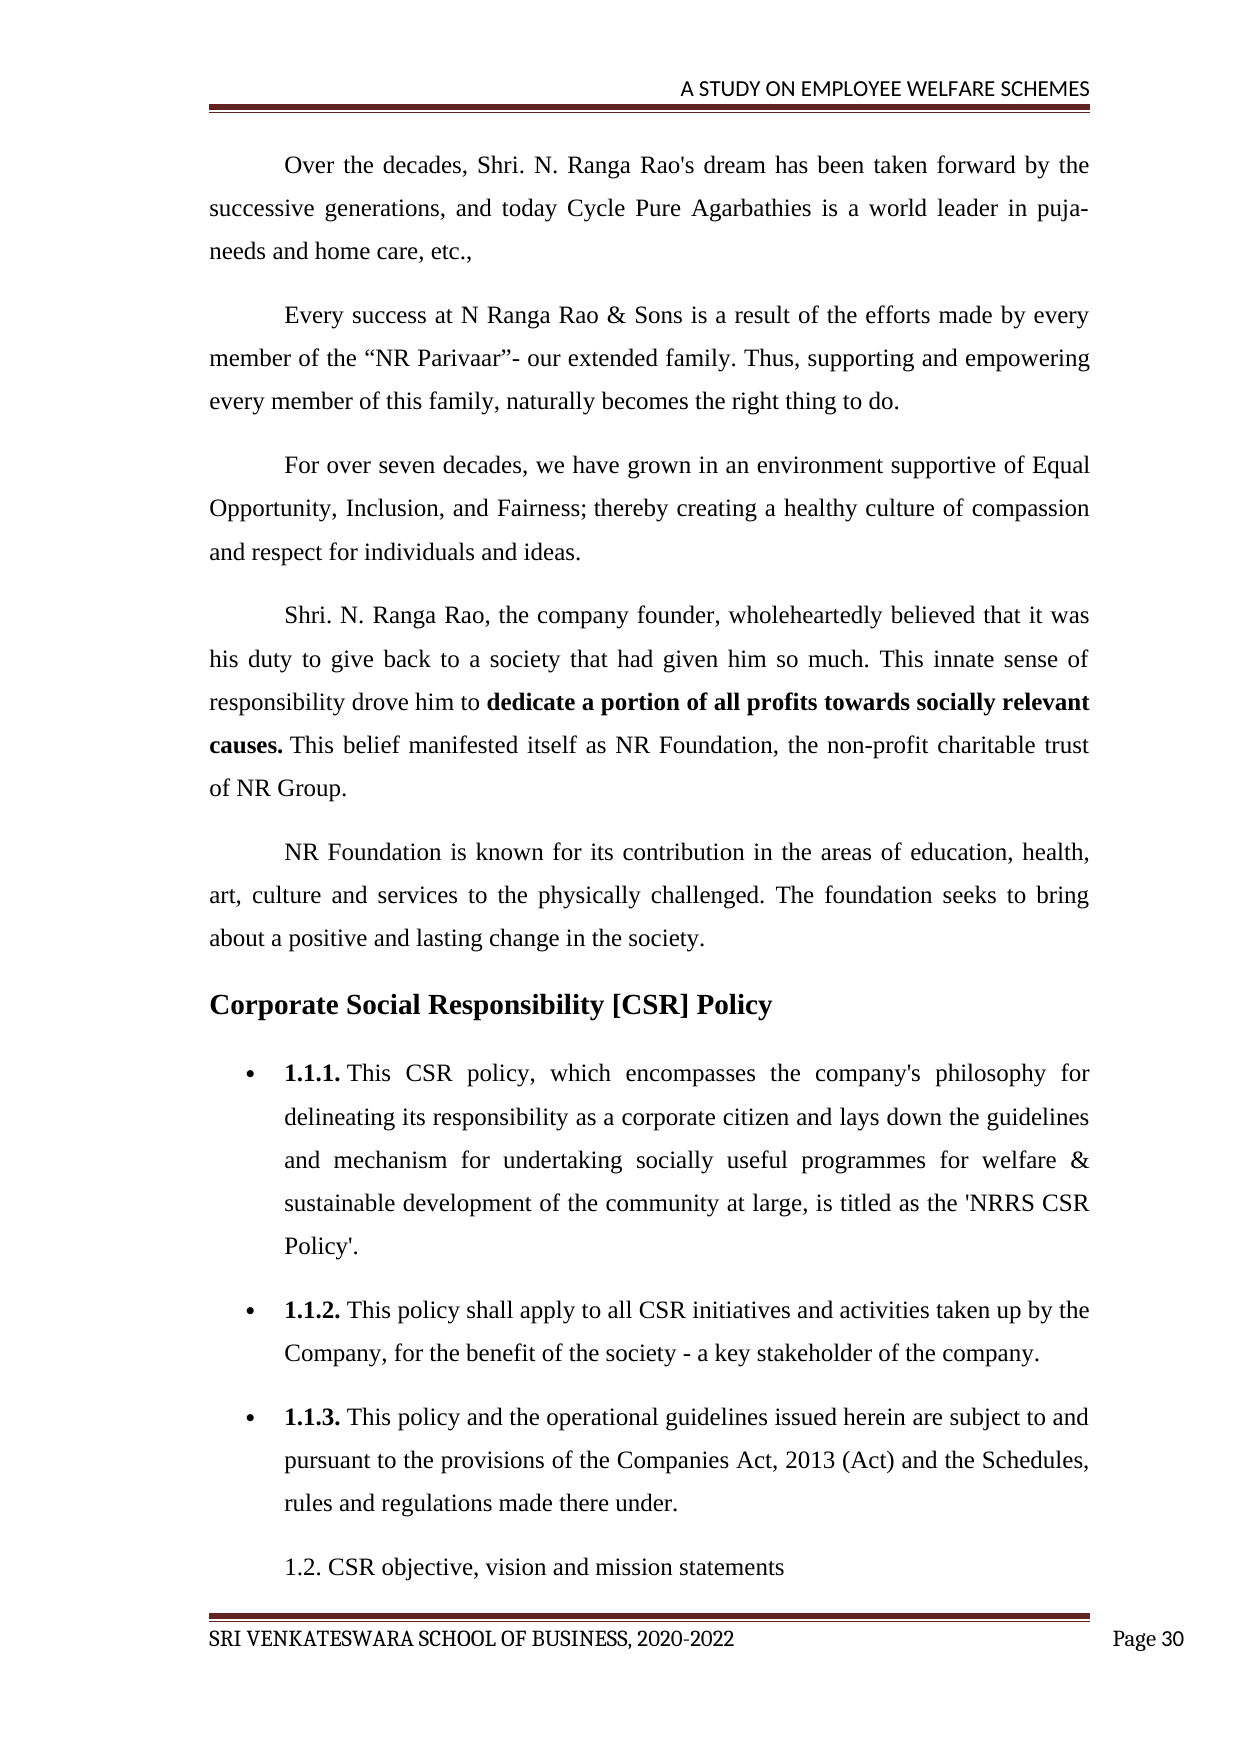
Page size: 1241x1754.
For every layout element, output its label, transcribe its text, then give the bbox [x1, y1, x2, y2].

list 1.1.1. This CSR policy, which encompasses the company's philosophy for delineating its responsibility as a corporate citizen and lays down the guidelines and mechanism for undertaking socially useful programmes for welfare & sustainable development of the community at large, is titled as the 'NRRS CSR Policy'. [247, 1058, 1090, 1260]
list 1.1.2. This policy shall apply to all CSR initiatives and activities taken up by the Company, for the benefit of the society - a key stakeholder of the company. [247, 1295, 1090, 1367]
text For over seven decades, we have grown in an environment supportive of Equal Opportunity, Inclusion, and Fairness; thereby creating a healthy culture of compassion and respect for individuals and ideas. [209, 450, 1090, 565]
list 1.1.3. This policy and the operational guidelines issued herein are subject to and pursuant to the provisions of the Companies Act, 2013 (Act) and the Schedules, rules and regulations made there under. [247, 1402, 1090, 1517]
text NR Foundation is known for its contribution in the areas of education, health, art, culture and services to the physically challenged. The foundation seeks to bring about a positive and lasting change in the society. [209, 837, 1090, 952]
text Shri. N. Ranga Rao, the company founder, wholeheartedly believed that it was his duty to give back to a society that had given him so much. This innate sense of responsibility drove him to dedicate a portion of all profits towards socially relevant causes. This belief manifested itself as NR Foundation, the non-profit charitable trust of NR Group. [209, 601, 1090, 802]
text Corporate Social Responsibility [CSR] Policy [209, 987, 1090, 1021]
text 1.2. CSR objective, vision and mission statements [209, 1552, 1090, 1581]
text Every success at N Ranga Rao & Sons is a result of the efforts made by every member of the “NR Parivaar”- our extended family. Thus, supporting and empowering every member of this family, naturally becomes the right thing to do. [209, 300, 1090, 415]
text Over the decades, Shri. N. Ranga Rao's dream has been taken forward by the successive generations, and today Cycle Pure Agarbathies is a world leader in puja-needs and home care, etc., [209, 150, 1090, 265]
